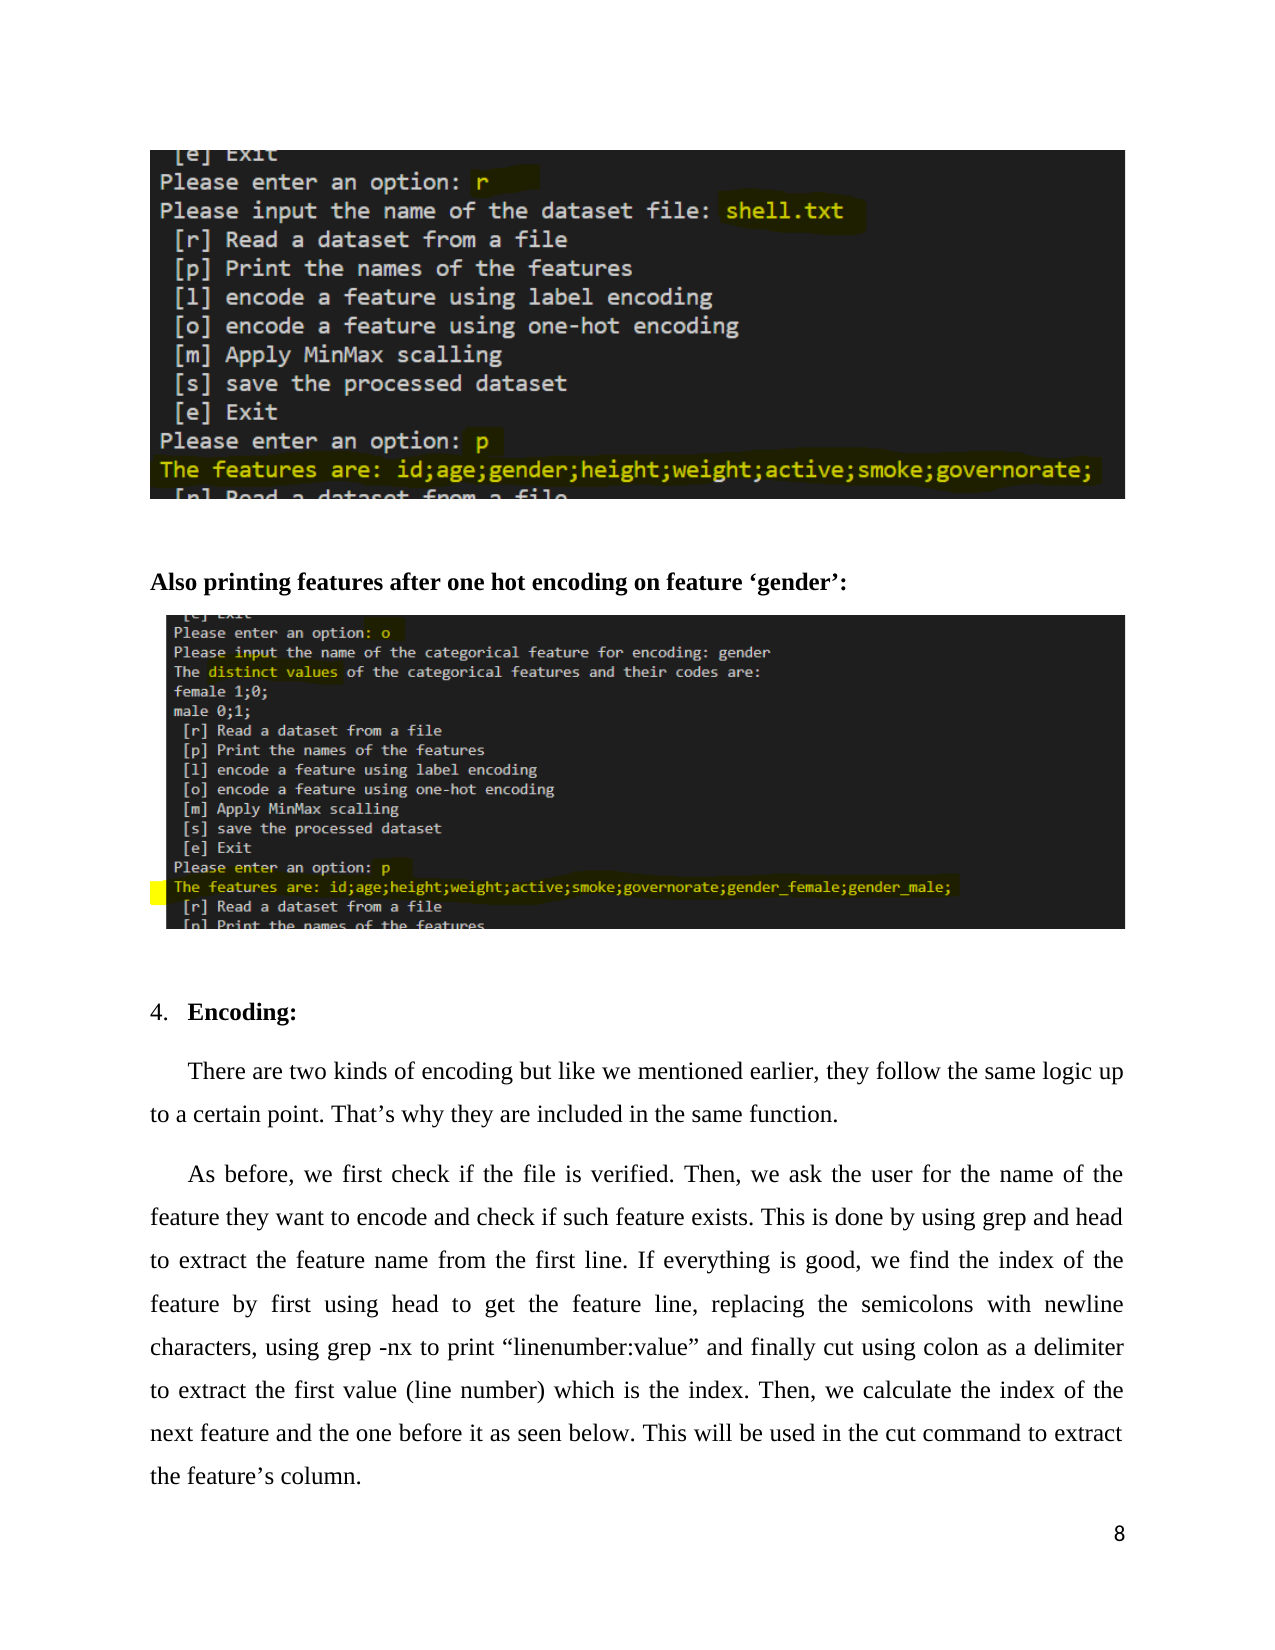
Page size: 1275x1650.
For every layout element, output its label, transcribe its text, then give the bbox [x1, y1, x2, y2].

text Also printing features after one hot encoding on feature ‘gender’: [150, 567, 1125, 596]
list Encoding: [150, 997, 1125, 1025]
text As before, we first check if the file is verified. Then, we ask the user for the name of the feature they want to encode and check if such feature exists. This is done by using grep and head to extract the feature name from the first line. If everything is good, we find the index of the feature by first using head to get the feature line, replacing the semicolons with newline characters, using grep -nx to print “linenumber:value” and finally cut using colon as a delimiter to extract the first value (line number) which is the index. Then, we calculate the index of the next feature and the one before it as seen below. This will be used in the cut command to extract the feature’s column. [150, 1159, 1125, 1490]
picture [150, 615, 1125, 929]
text There are two kinds of encoding but like we mentioned earlier, they follow the same logic up to a certain point. That’s why they are included in the same function. [150, 1056, 1125, 1128]
picture [150, 150, 1125, 499]
